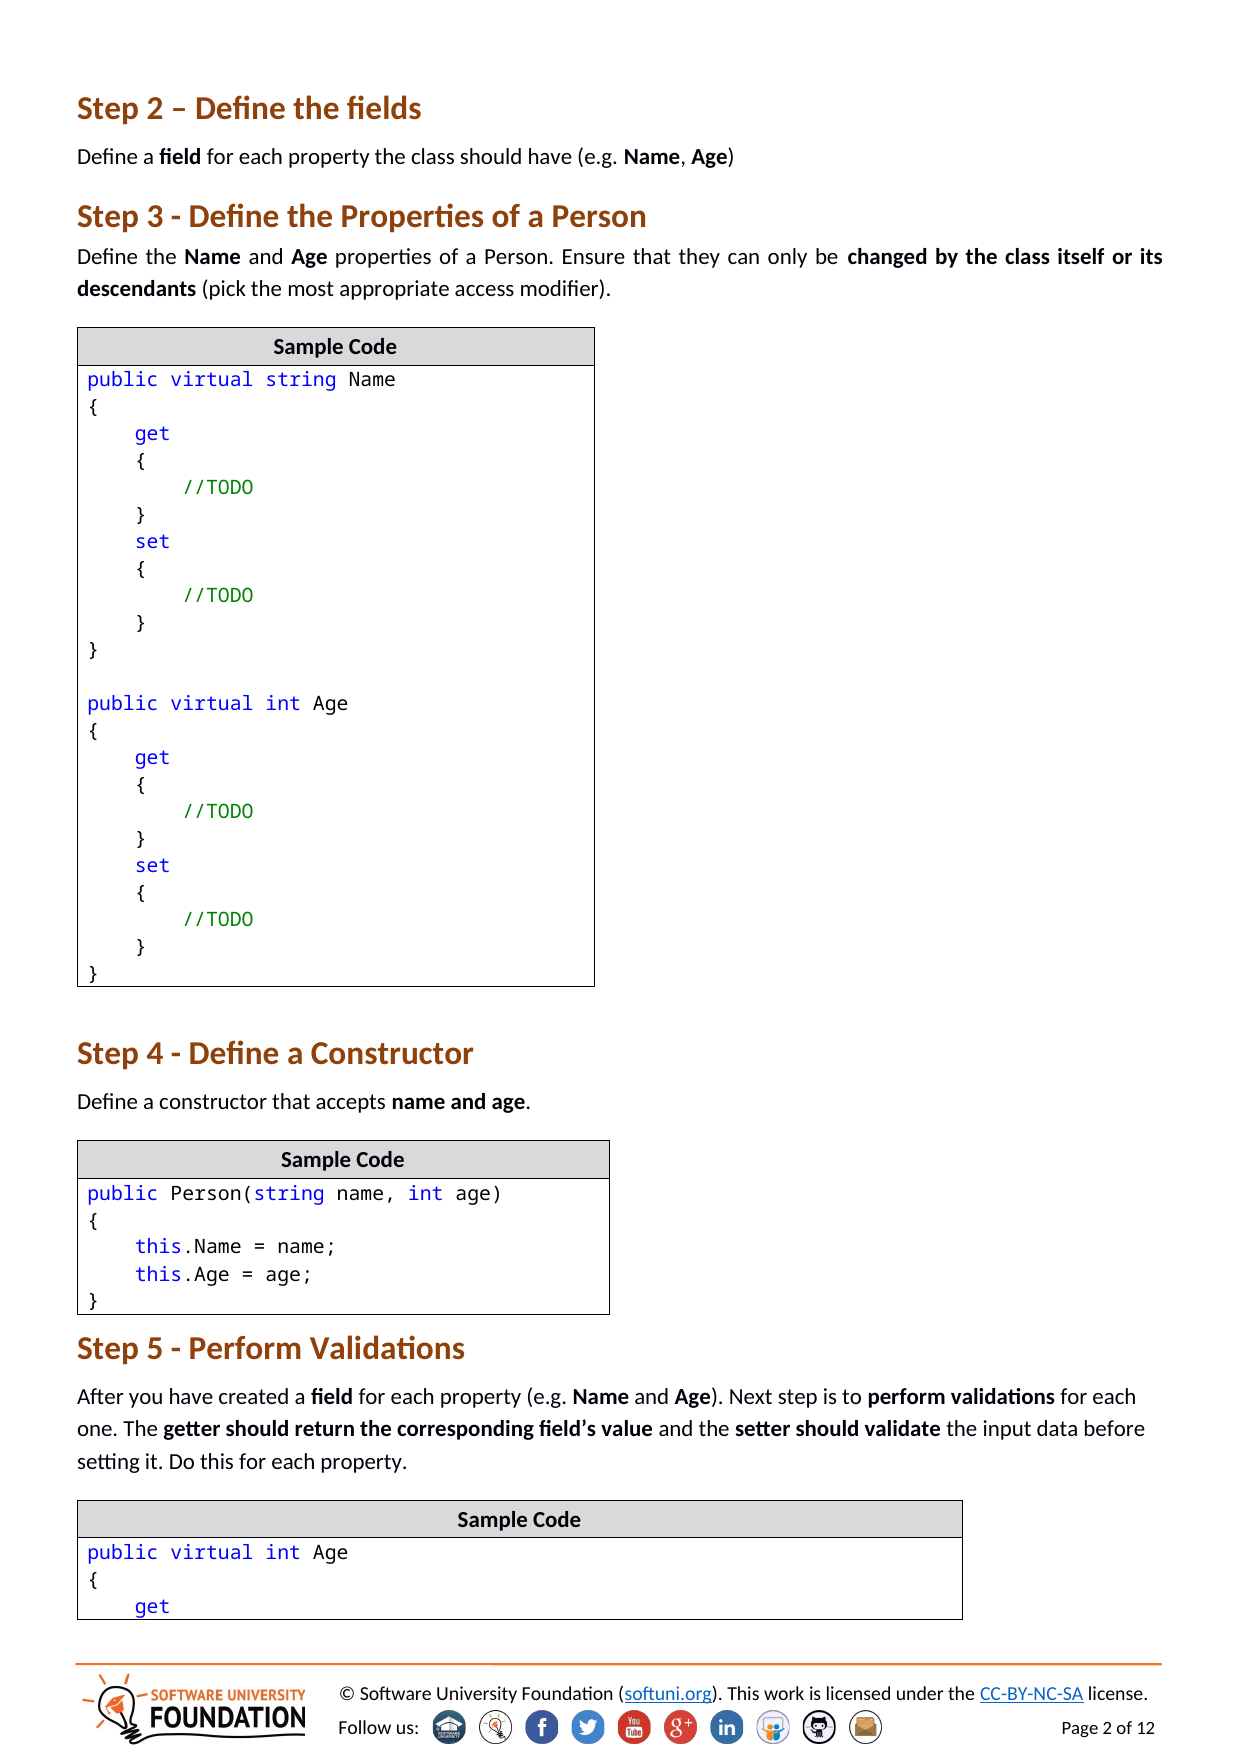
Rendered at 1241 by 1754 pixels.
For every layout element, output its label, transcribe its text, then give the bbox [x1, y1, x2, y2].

picture [802, 1710, 836, 1744]
picture [479, 1710, 512, 1744]
picture [849, 1710, 882, 1744]
table_header Sample Code [78, 1501, 962, 1537]
picture [81, 1672, 305, 1745]
text Define a field for each property the class should have (e.g. Name, Age) [77, 142, 1163, 170]
picture [617, 1710, 651, 1744]
table_header Sample Code [78, 328, 594, 365]
picture [664, 1710, 697, 1744]
subtitle Step 5 - Perform Validations [77, 1327, 1163, 1368]
picture [432, 1710, 466, 1744]
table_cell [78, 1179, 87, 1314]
subtitle Step 3 - Define the Properties of a Person [77, 195, 1163, 236]
subtitle Step 2 – Define the fields [77, 87, 1163, 128]
text Define the Name and Age properties of a Person. Ensure that they can only be changed by the class itself or its descendants (pick the most appropriate access modifier). [77, 242, 1163, 302]
picture [756, 1710, 790, 1744]
text Define a constructor that accepts name and age. [77, 1087, 1163, 1115]
table_cell public Person(string name, int age) { this.Name = name; this.Age = age; } [99, 1179, 609, 1314]
table_header Sample Code [78, 1141, 609, 1178]
picture [710, 1710, 744, 1744]
subtitle Step 4 - Define a Constructor [77, 1032, 1163, 1073]
picture [525, 1710, 559, 1744]
text After you have created a field for each property (e.g. Name and Age). Next step is to perform validations for each one. The getter should return the corresponding field’s value and the setter should validate the input data before setting it. Do this for each property. [77, 1382, 1163, 1475]
picture [571, 1710, 605, 1744]
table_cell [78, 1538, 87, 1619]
table_cell public virtual string Name { get { //TODO } set { //TODO } } public virtual int Age { get { //TODO } set { //TODO } } [78, 366, 594, 986]
